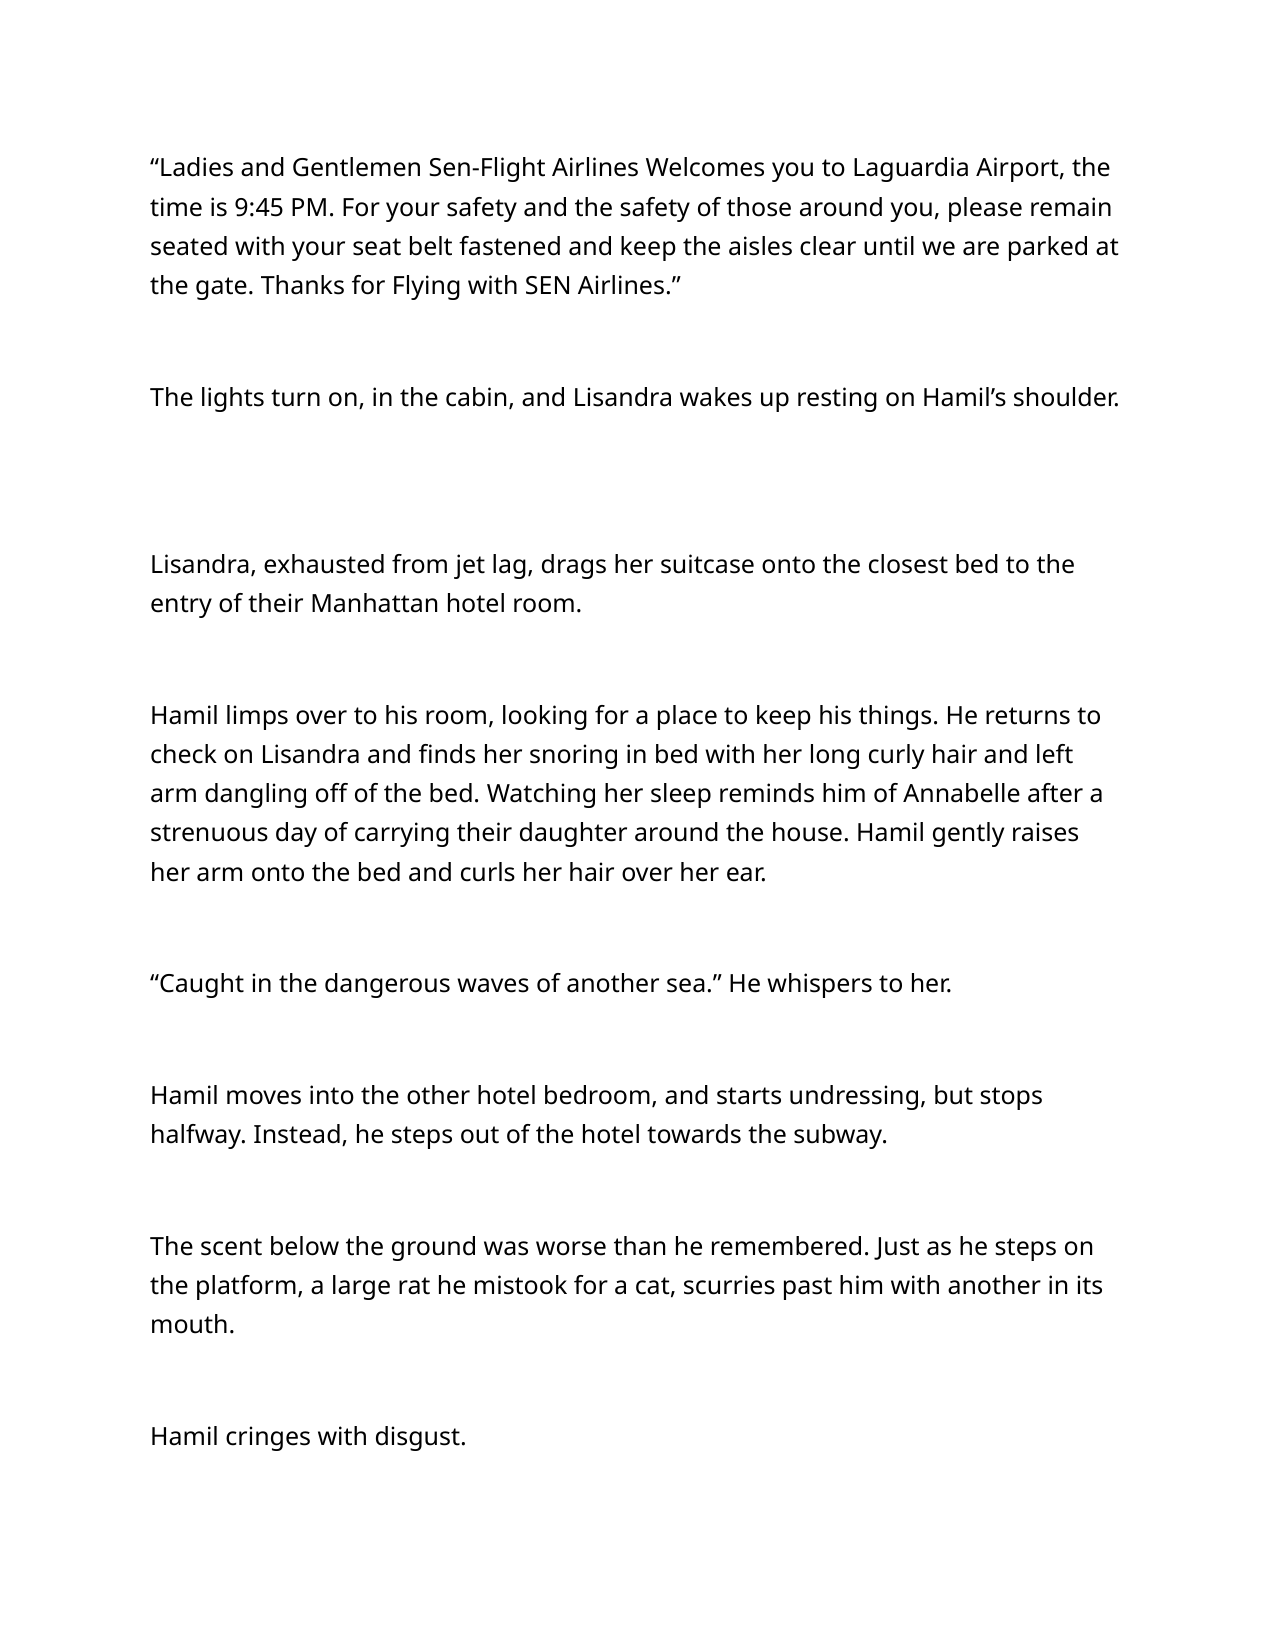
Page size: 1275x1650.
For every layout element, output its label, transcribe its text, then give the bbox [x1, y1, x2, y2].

text The lights turn on, in the cabin, and Lisandra wakes up resting on Hamil’s shoulder. [150, 379, 1125, 413]
text “Caught in the dangerous waves of another sea.” He whispers to her. [150, 966, 1125, 1000]
text Hamil cringes with disgust. [150, 1418, 1125, 1452]
text Lisandra, exhausted from jet lag, drags her suitcase onto the closest bed to the entry of their Manhattan hotel room. [150, 547, 1125, 620]
text “Ladies and Gentlemen Sen-Flight Airlines Welcomes you to Laguardia Airport, the time is 9:45 PM. For your safety and the safety of those around you, please remain seated with your seat belt fastened and keep the aisles clear until we are parked at the gate. Thanks for Flying with SEN Airlines.” [150, 150, 1125, 302]
text Hamil limps over to his room, looking for a place to keep his things. He returns to check on Lisandra and finds her snoring in bed with her long curly hair and left arm dangling off of the bed. Watching her sleep reminds him of Annabelle after a strenuous day of carrying their daughter around the house. Hamil gently raises her arm onto the bed and curls her hair over her ear. [150, 697, 1125, 888]
text Hamil moves into the other hotel bedroom, and starts undressing, but stops halfway. Instead, he steps out of the hotel towards the subway. [150, 1077, 1125, 1151]
text The scent below the ground was worse than he remembered. Just as he steps on the platform, a large rat he mistook for a cat, scurries past him with another in its mouth. [150, 1228, 1125, 1341]
